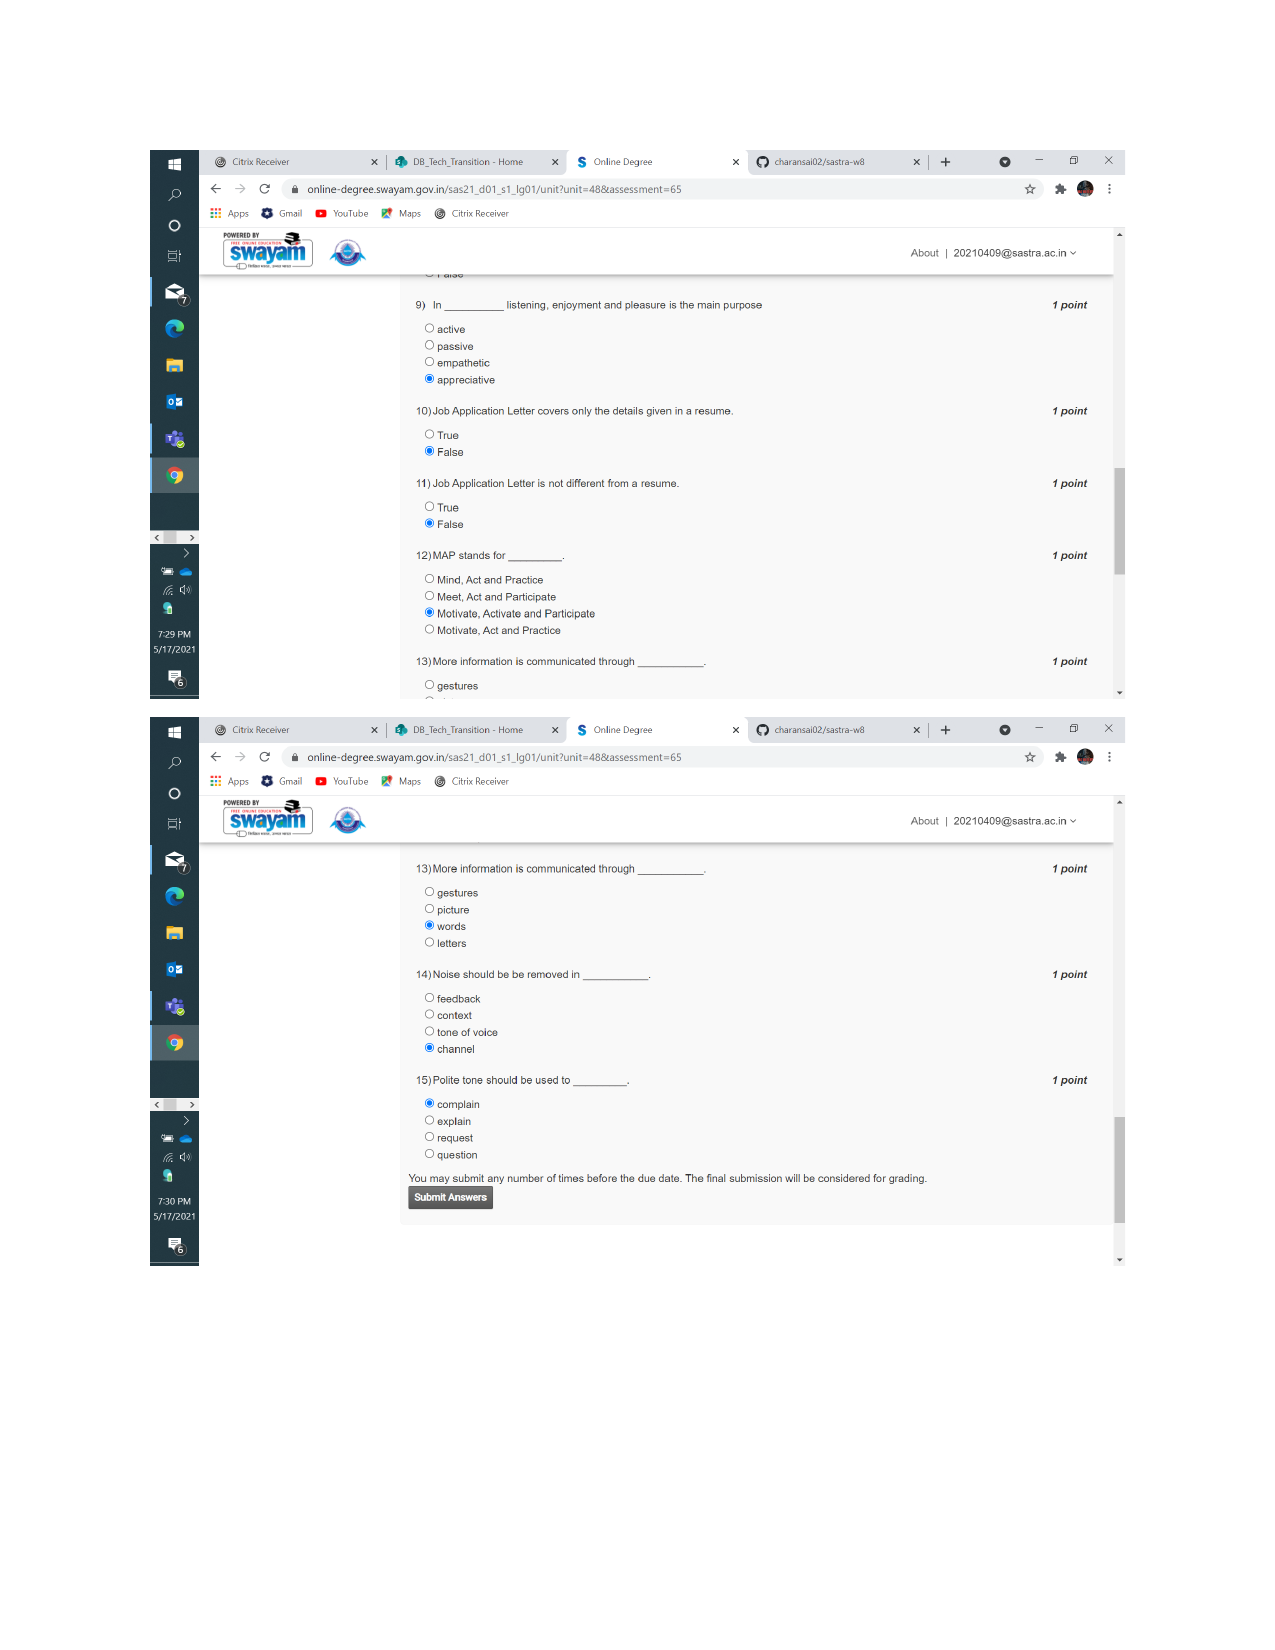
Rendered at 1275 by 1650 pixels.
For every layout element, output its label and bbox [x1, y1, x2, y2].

picture [150, 150, 1125, 699]
picture [150, 717, 1125, 1266]
